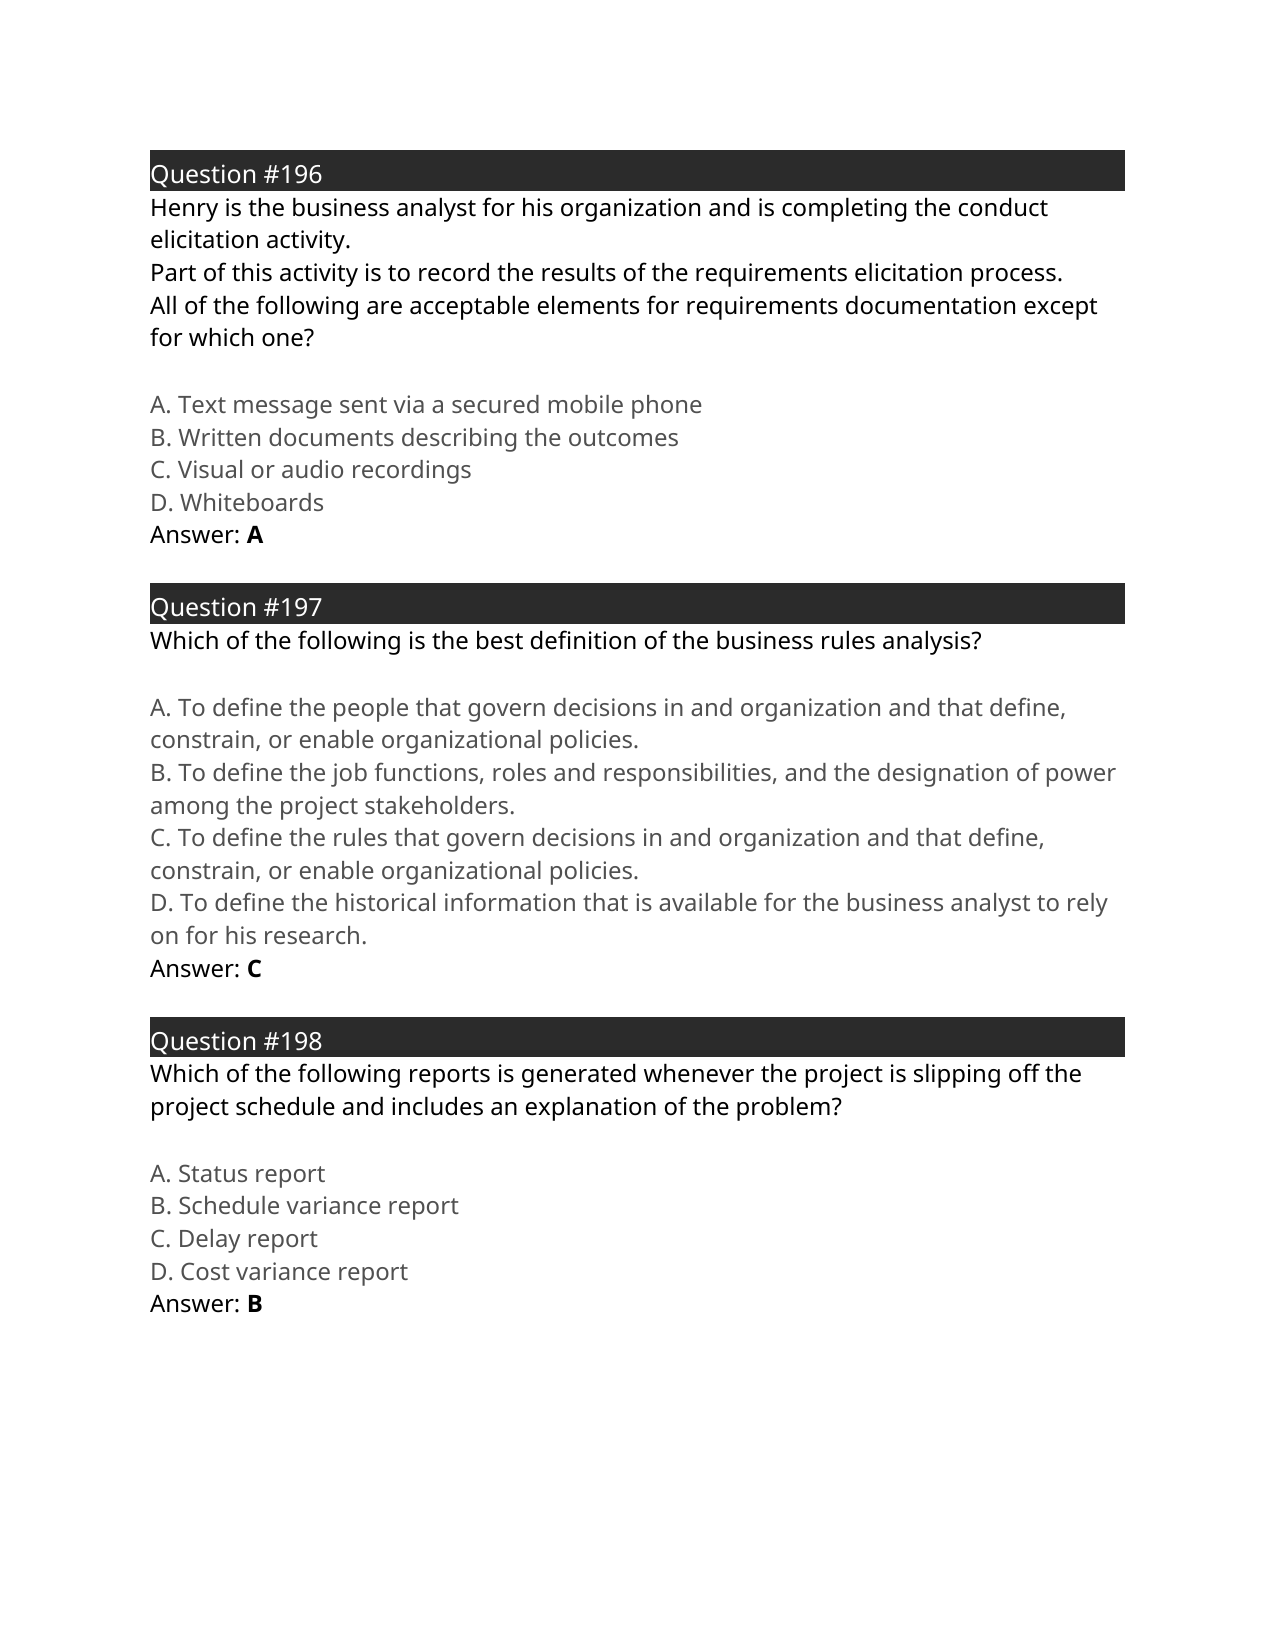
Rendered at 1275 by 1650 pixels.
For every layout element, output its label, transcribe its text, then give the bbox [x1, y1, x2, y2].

text Answer: A [150, 518, 1125, 551]
text A. Text message sent via a secured mobile phone [150, 388, 1125, 420]
text B. Written documents describing the outcomes [150, 420, 1125, 453]
text Question #197 [150, 583, 1125, 624]
text Which of the following is the best definition of the business rules analysis? [150, 624, 1125, 691]
text C. To define the rules that govern decisions in and organization and that define, constrain, or enable organizational policies. [150, 821, 1125, 886]
text B. To define the job functions, roles and responsibilities, and the designation of power among the project stakeholders. [150, 756, 1125, 821]
text A. Status report [150, 1157, 1125, 1189]
text B. Schedule variance report [150, 1189, 1125, 1222]
text D. Cost variance report [150, 1254, 1125, 1287]
text A. To define the people that govern decisions in and organization and that define, constrain, or enable organizational policies. [150, 691, 1125, 756]
text Which of the following reports is generated whenever the project is slipping off the project schedule and includes an explanation of the problem? [150, 1057, 1125, 1157]
text Question #196 [150, 150, 1125, 191]
text Answer: B [150, 1287, 1125, 1319]
text Henry is the business analyst for his organization and is completing the conduct elicitation activity. Part of this activity is to record the results of the requirements elicitation process. All of the following are acceptable elements for requirements documentation except for which one? [150, 191, 1125, 388]
text Question #198 [150, 1017, 1125, 1057]
text C. Visual or audio recordings [150, 453, 1125, 486]
text D. Whiteboards [150, 486, 1125, 518]
text Answer: C [150, 951, 1125, 984]
text D. To define the historical information that is available for the business analyst to rely on for his research. [150, 886, 1125, 951]
text C. Delay report [150, 1222, 1125, 1254]
